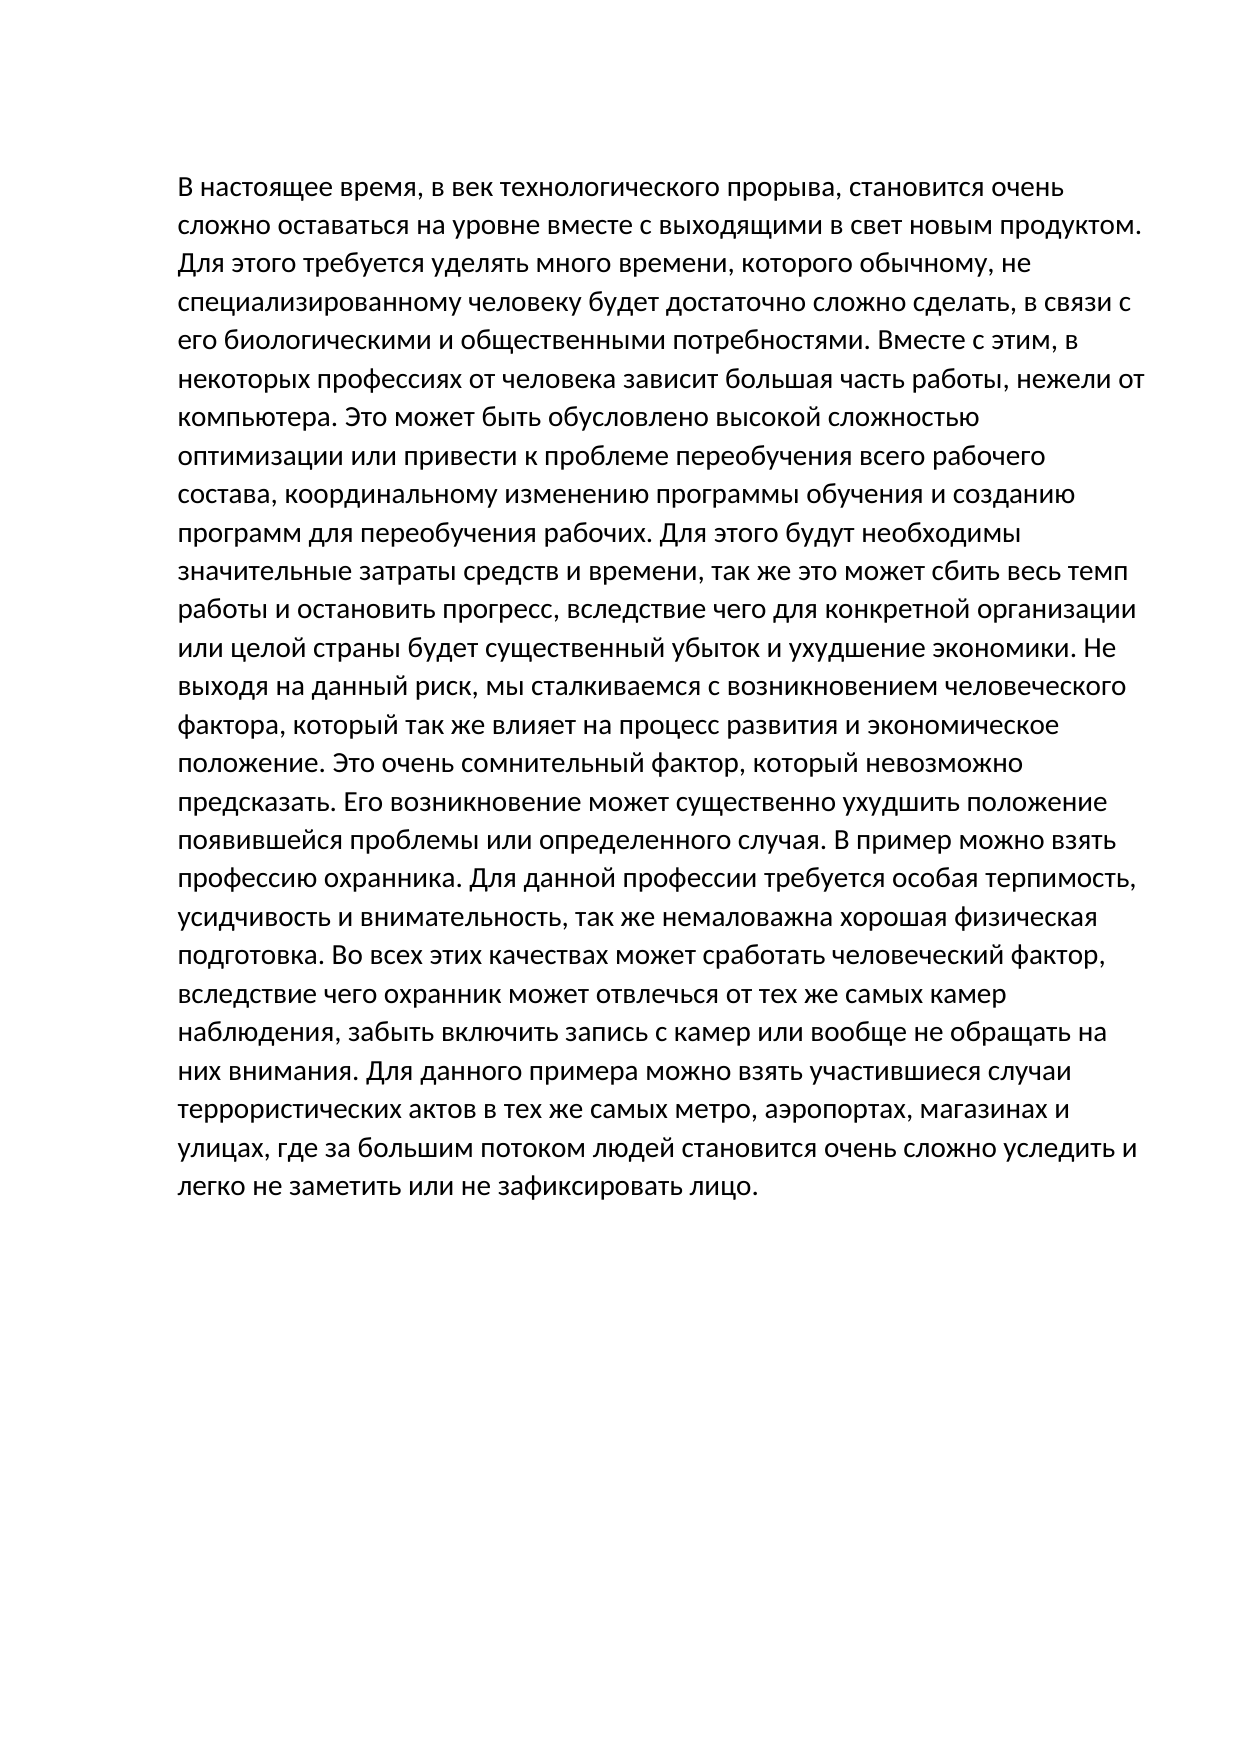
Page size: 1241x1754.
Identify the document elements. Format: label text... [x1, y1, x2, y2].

text В настоящее время, в век технологического прорыва, становится очень сложно оставаться на уровне вместе с выходящими в свет новым продуктом. Для этого требуется уделять много времени, которого обычному, не специализированному человеку будет достаточно сложно сделать, в связи с его биологическими и общественными потребностями. Вместе с этим, в некоторых профессиях от человека зависит большая часть работы, нежели от компьютера. Это может быть обусловлено высокой сложностью оптимизации или привести к проблеме переобучения всего рабочего состава, координальному изменению программы обучения и созданию программ для переобучения рабочих. Для этого будут необходимы значительные затраты средств и времени, так же это может сбить весь темп работы и остановить прогресс, вследствие чего для конкретной организации или целой страны будет существенный убыток и ухудшение экономики. Не выходя на данный риск, мы сталкиваемся с возникновением человеческого фактора, который так же влияет на процесс развития и экономическое положение. Это очень сомнительный фактор, который невозможно предсказать. Его возникновение может существенно ухудшить положение появившейся проблемы или определенного случая. В пример можно взять профессию охранника. Для данной профессии требуется особая терпимость, усидчивость и внимательность, так же немаловажна хорошая физическая подготовка. Во всех этих качествах может сработать человеческий фактор, вследствие чего охранник может отвлечься от тех же самых камер наблюдения, забыть включить запись с камер или вообще не обращать на них внимания. Для данного примера можно взять участившиеся случаи террористических актов в тех же самых метро, аэропортах, магазинах и улицах, где за большим потоком людей становится очень сложно уследить и легко не заметить или не зафиксировать лицо. [177, 168, 1152, 1203]
